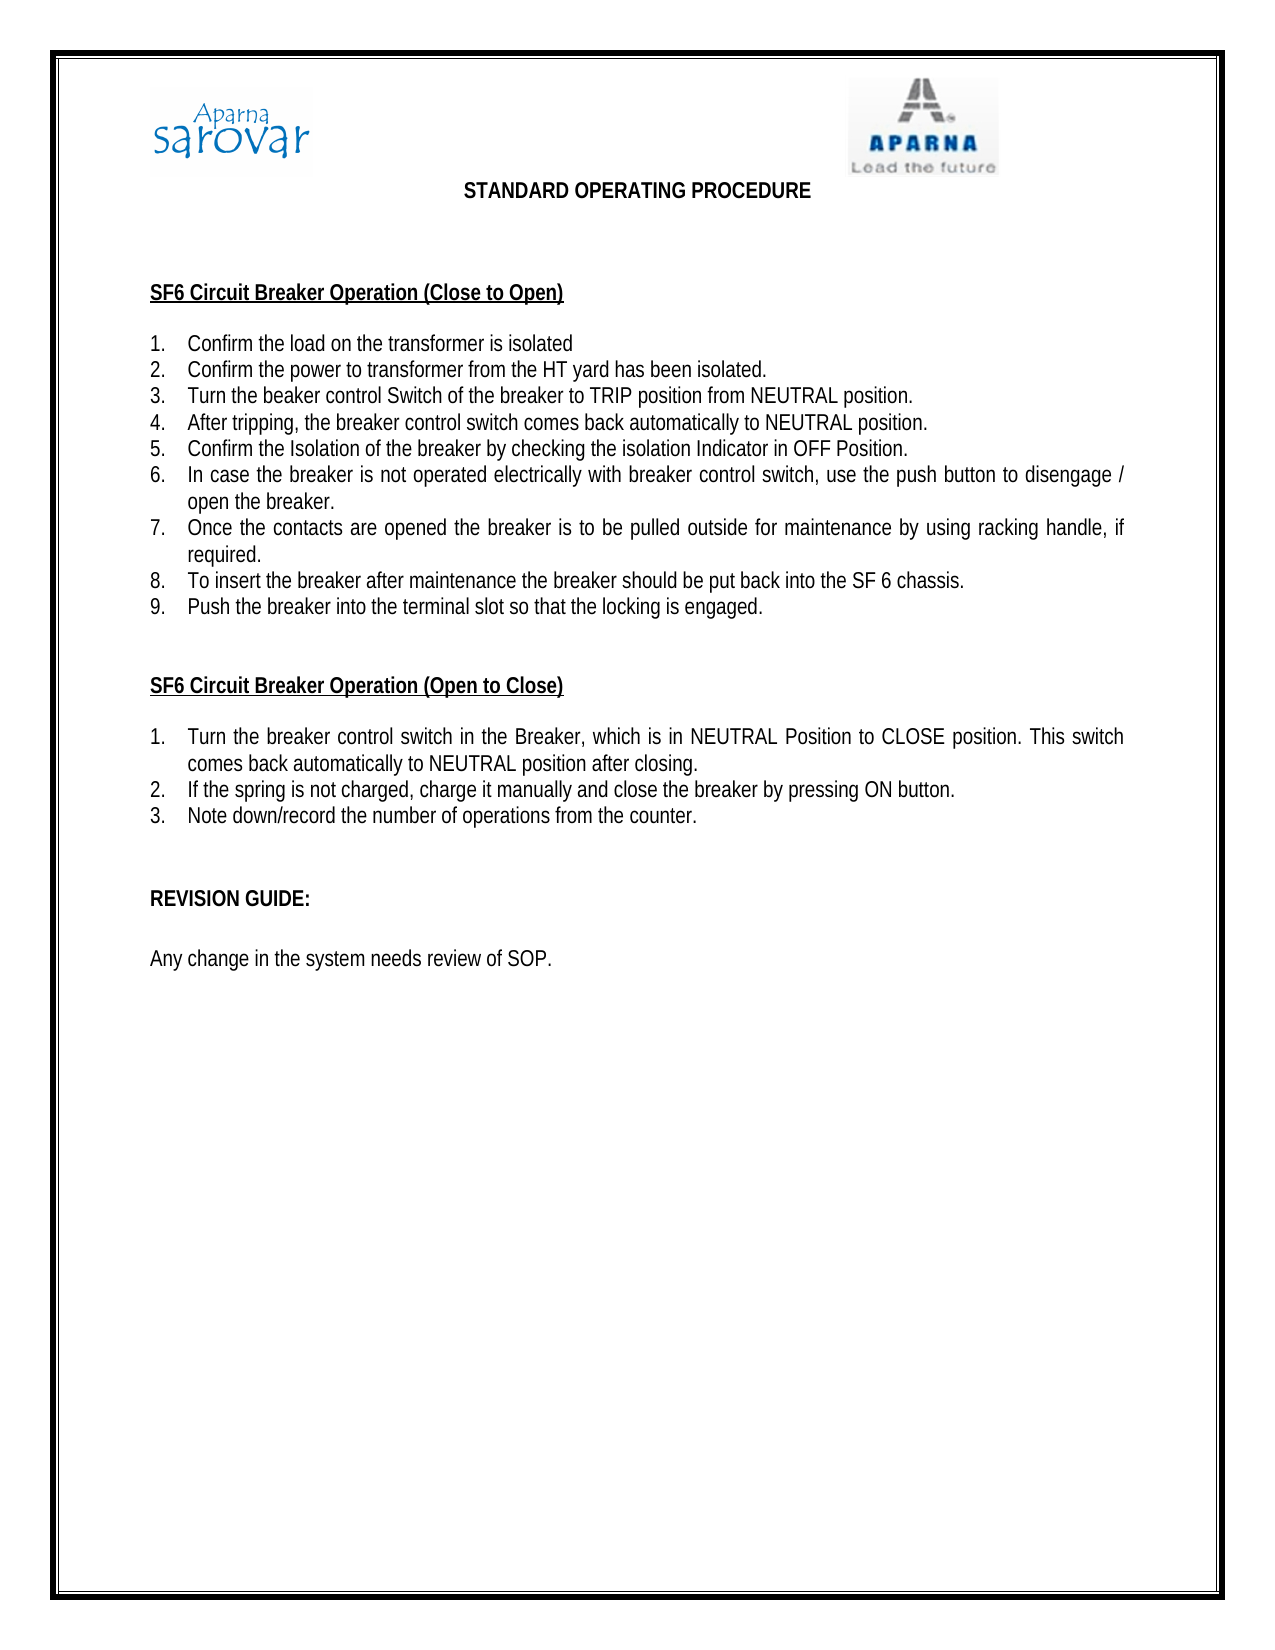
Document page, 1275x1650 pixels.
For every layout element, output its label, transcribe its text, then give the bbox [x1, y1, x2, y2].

text REVISION GUIDE: [150, 884, 1125, 911]
list Once the contacts are opened the breaker is to be pulled outside for maintenance by using racking handle, if required. [150, 514, 1125, 567]
list To insert the breaker after maintenance the breaker should be put back into the SF 6 chassis. [150, 567, 1125, 593]
list If the spring is not charged, charge it manually and close the breaker by pressing ON button. [150, 776, 1125, 802]
list Turn the beaker control Switch of the breaker to TRIP position from NEUTRAL position. [150, 382, 1125, 409]
list Note down/record the number of operations from the counter. [150, 802, 1125, 829]
list Confirm the Isolation of the breaker by checking the isolation Indicator in OFF Position. [150, 435, 1125, 461]
list After tripping, the breaker control switch comes back automatically to NEUTRAL position. [150, 409, 1125, 435]
list Push the breaker into the terminal slot so that the locking is engaged. [150, 593, 1125, 619]
text SF6 Circuit Breaker Operation (Close to Open) [150, 279, 1125, 305]
text SF6 Circuit Breaker Operation (Open to Close) [150, 672, 1125, 699]
picture [845, 75, 1001, 177]
list Turn the breaker control switch in the Breaker, which is in NEUTRAL Position to CLOSE position. This switch comes back automatically to NEUTRAL position after closing. [150, 723, 1125, 776]
text Any change in the system needs review of SOP. [150, 945, 1125, 971]
list Confirm the power to transformer from the HT yard has been isolated. [150, 356, 1125, 382]
text STANDARD OPERATING PROCEDURE [150, 177, 1125, 203]
list Confirm the load on the transformer is isolated [150, 330, 1125, 356]
picture [150, 87, 313, 177]
list In case the breaker is not operated electrically with breaker control switch, use the push button to disengage / open the breaker. [150, 461, 1125, 514]
